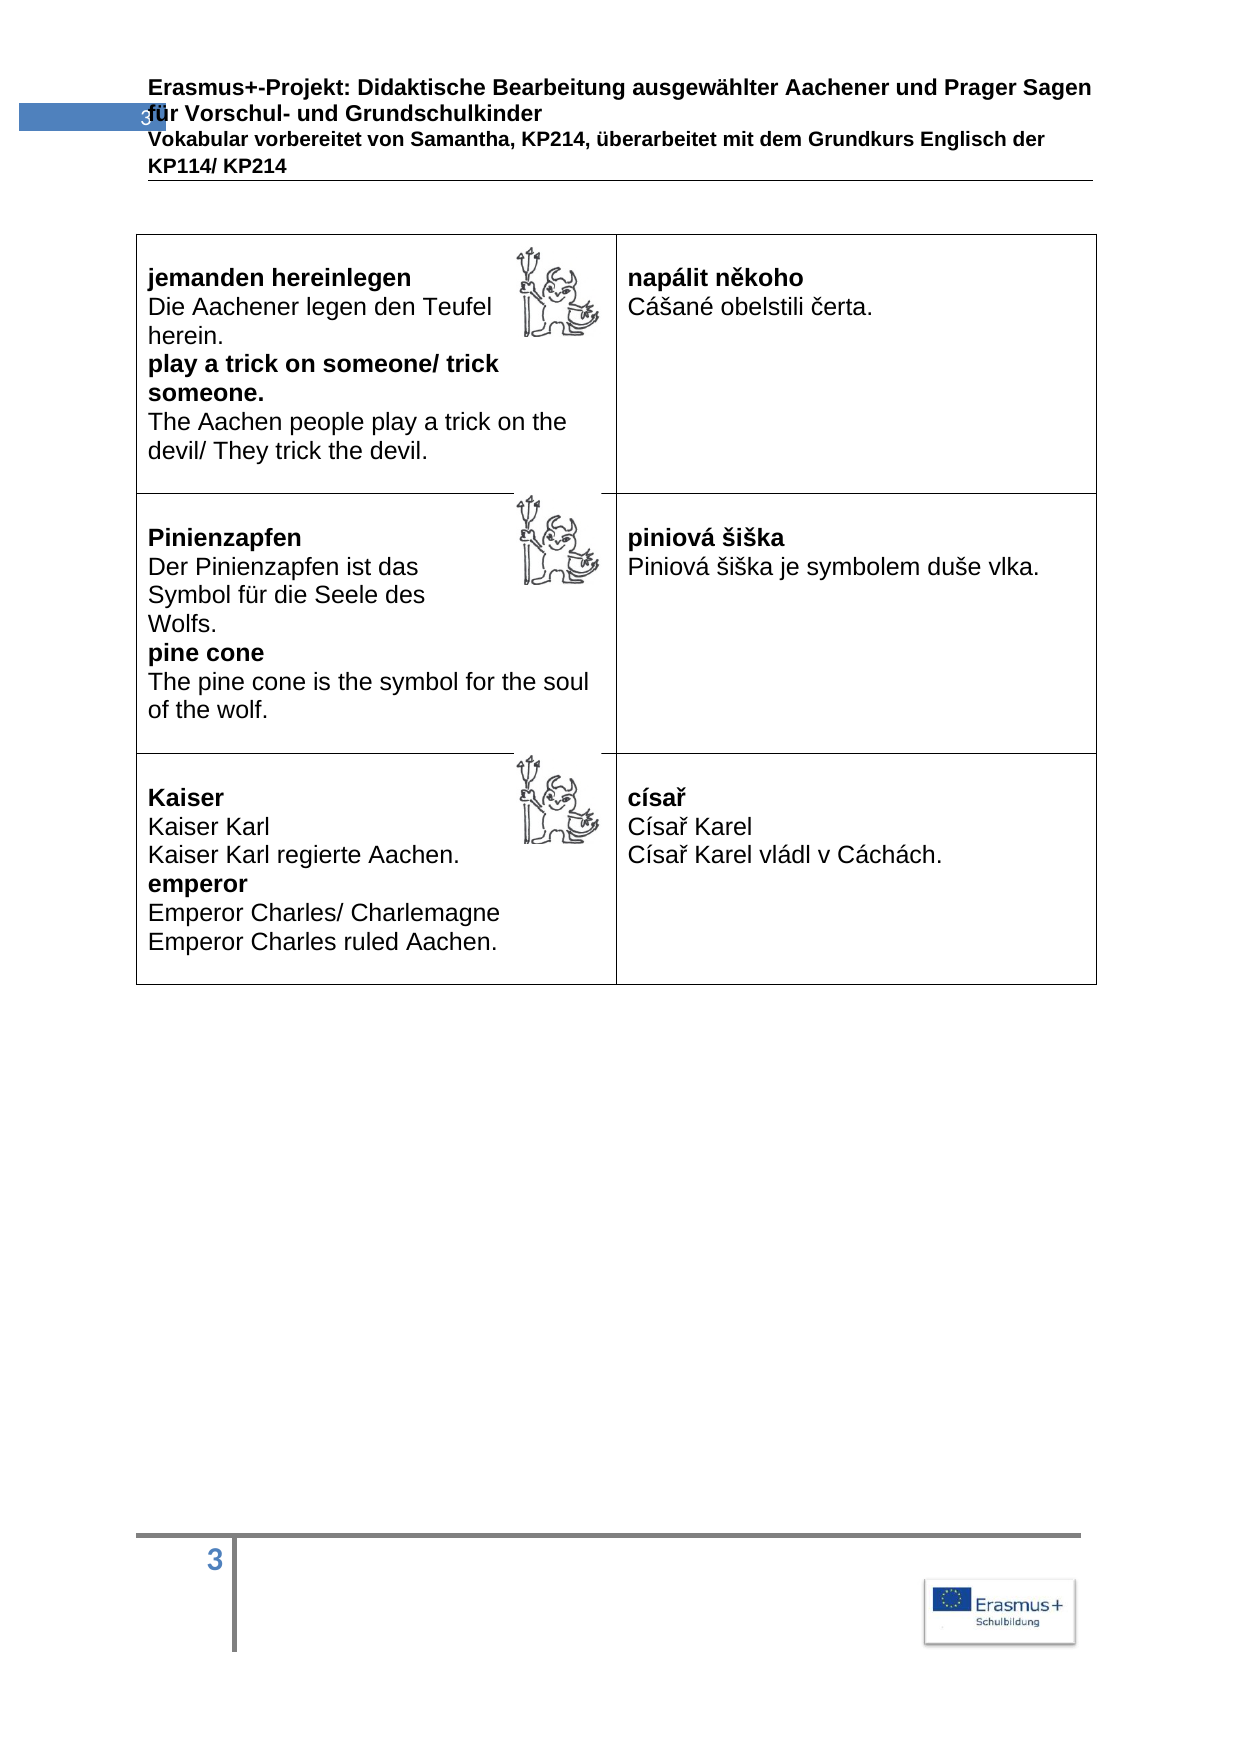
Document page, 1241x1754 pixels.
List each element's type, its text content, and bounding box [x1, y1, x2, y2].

table_cell císař Císař Karel Císař Karel vládl v Cáchách. [617, 754, 1096, 984]
table_cell jemanden hereinlegen Die Aachener legen den Teufel herein. play a trick on someone/ trick someone. The Aachen people play a trick on the devil/ They trick the devil. [137, 235, 616, 493]
table_cell Pinienzapfen Der Pinienzapfen ist das Symbol für die Seele des Wolfs. pine cone The pine cone is the symbol for the soul of the wolf. [137, 494, 616, 753]
picture [917, 1574, 1082, 1649]
picture [514, 493, 602, 587]
picture [514, 753, 602, 847]
table_cell piniová šiška Piniová šiška je symbolem duše vlka. [617, 494, 1096, 753]
table_cell Kaiser Kaiser Karl Kaiser Karl regierte Aachen. emperor Emperor Charles/ Charlemagne Emperor Charles ruled Aachen. [137, 754, 616, 984]
picture [514, 245, 602, 340]
table_cell napálit někoho Cášané obelstili čerta. [617, 235, 1096, 493]
